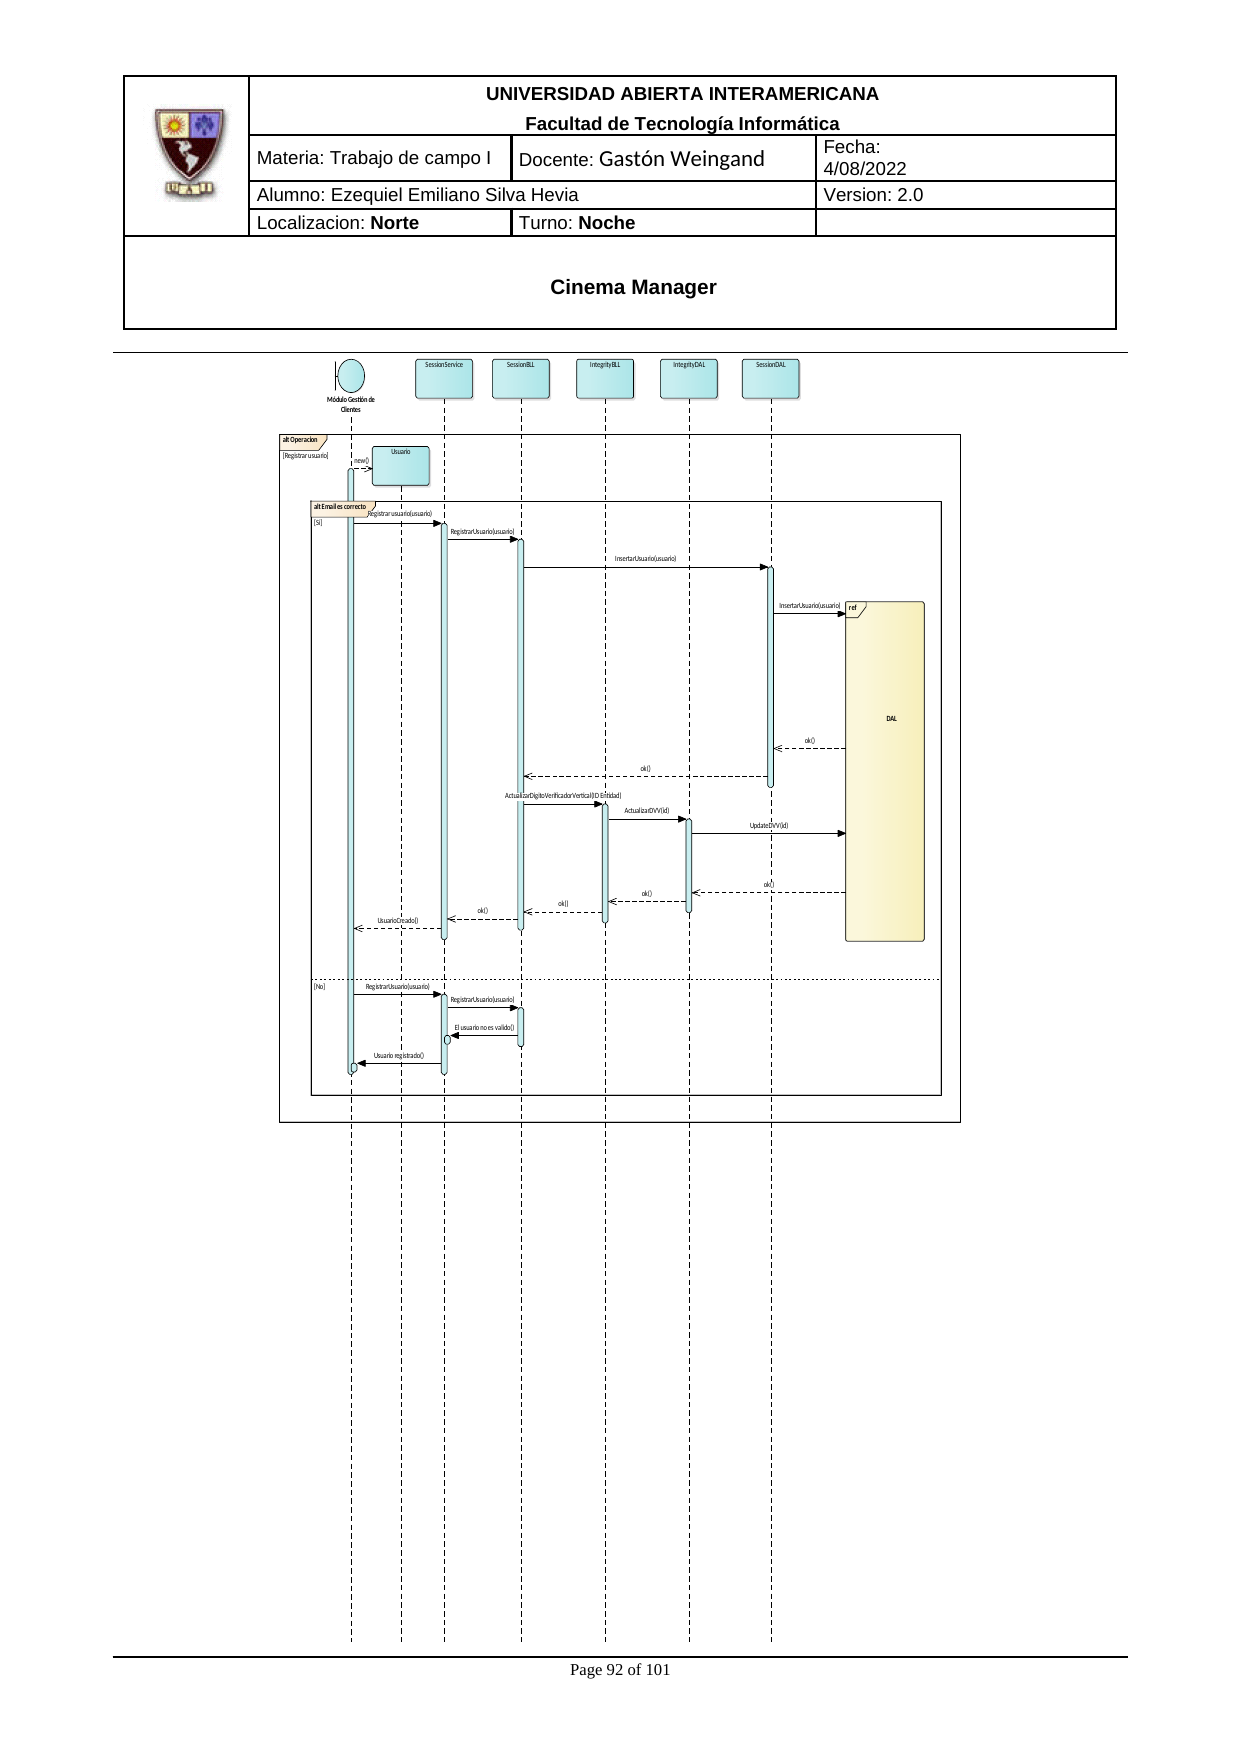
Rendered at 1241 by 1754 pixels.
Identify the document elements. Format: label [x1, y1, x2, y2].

picture [141, 100, 238, 206]
